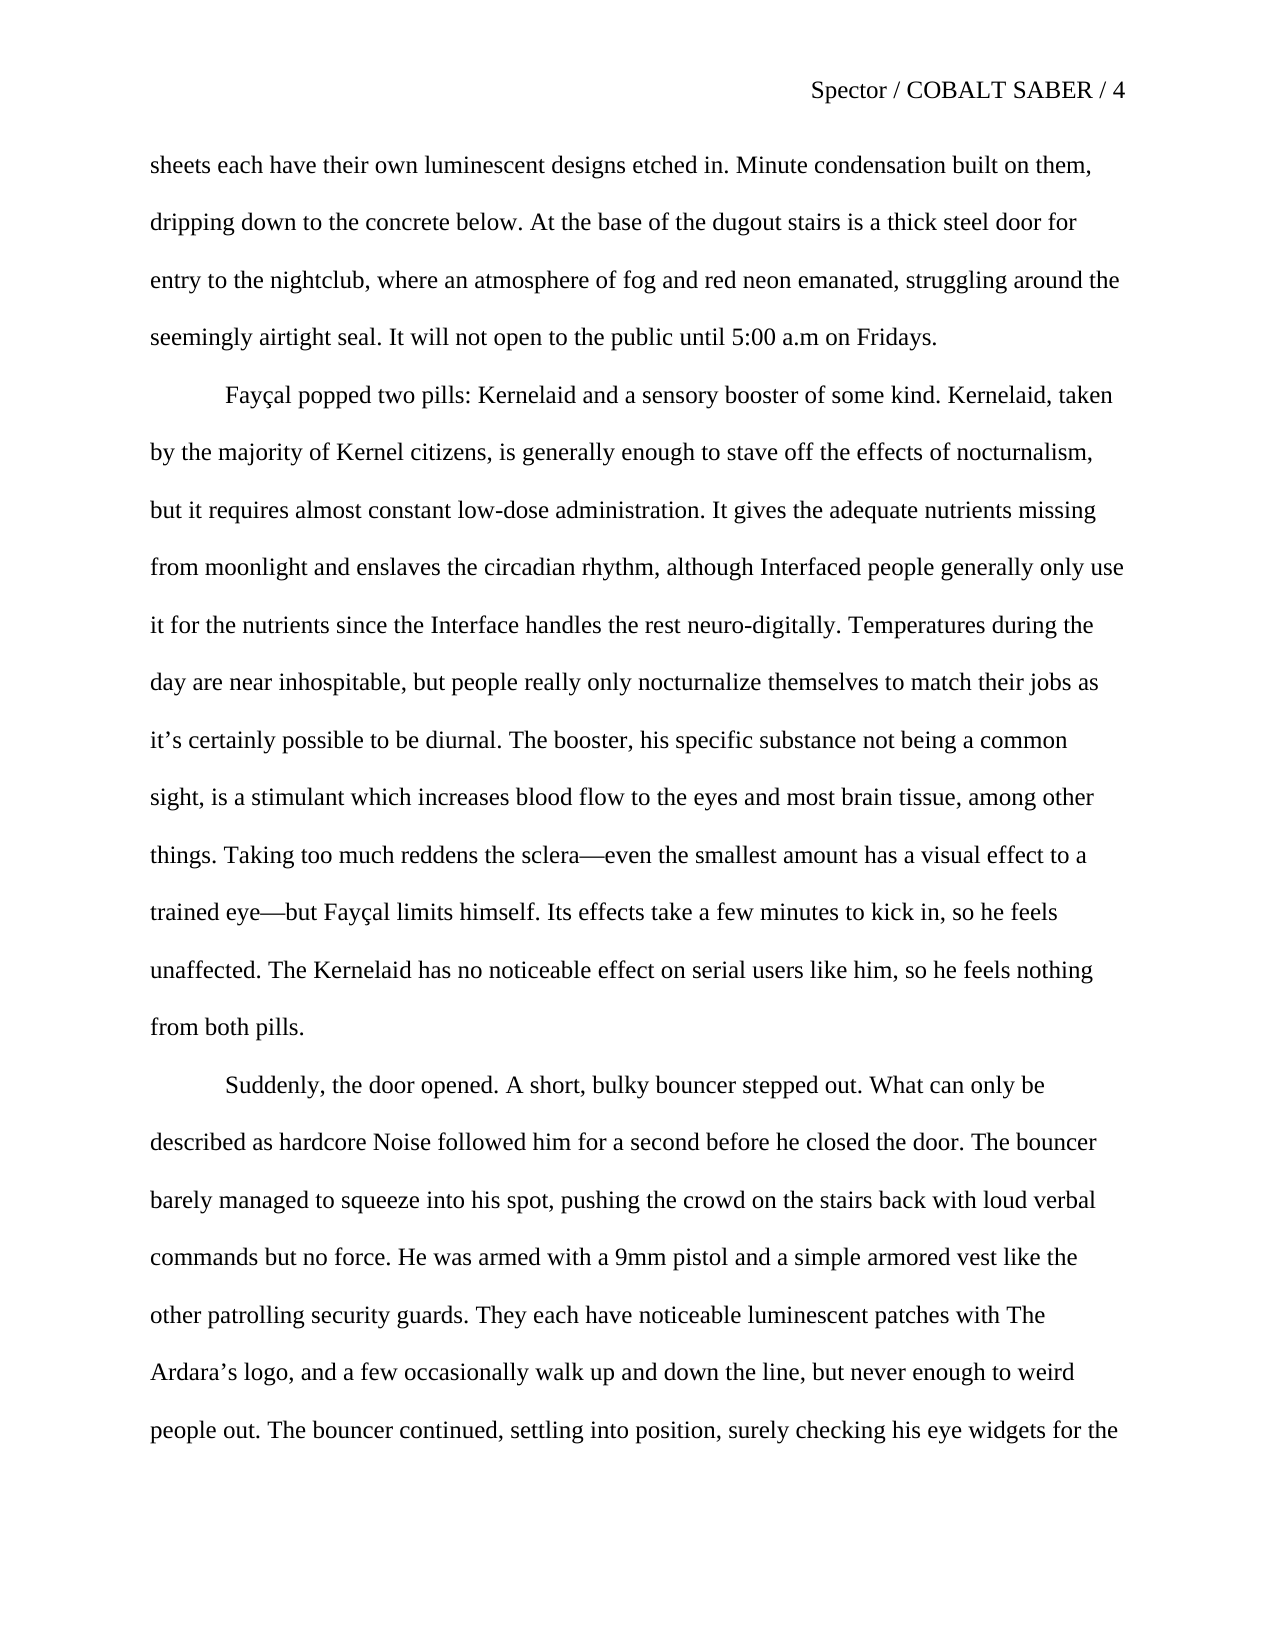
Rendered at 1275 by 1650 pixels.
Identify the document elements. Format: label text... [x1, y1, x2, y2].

text Fayçal popped two pills: Kernelaid and a sensory booster of some kind. Kernelaid, taken by the majority of Kernel citizens, is generally enough to stave off the effects of nocturnalism, but it requires almost constant low-dose administration. It gives the adequate nutrients missing from moonlight and enslaves the circadian rhythm, although Interfaced people generally only use it for the nutrients since the Interface handles the rest neuro-digitally. Temperatures during the day are near inhospitable, but people really only nocturnalize themselves to match their jobs as it’s certainly possible to be diurnal. The booster, his specific substance not being a common sight, is a stimulant which increases blood flow to the eyes and most brain tissue, among other things. Taking too much reddens the sclera—even the smallest amount has a visual effect to a trained eye—but Fayçal limits himself. Its effects take a few minutes to kick in, so he feels unaffected. The Kernelaid has no noticeable effect on serial users like him, so he feels nothing from both pills. [150, 380, 1125, 1041]
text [150, 1070, 1125, 1444]
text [150, 150, 1125, 351]
